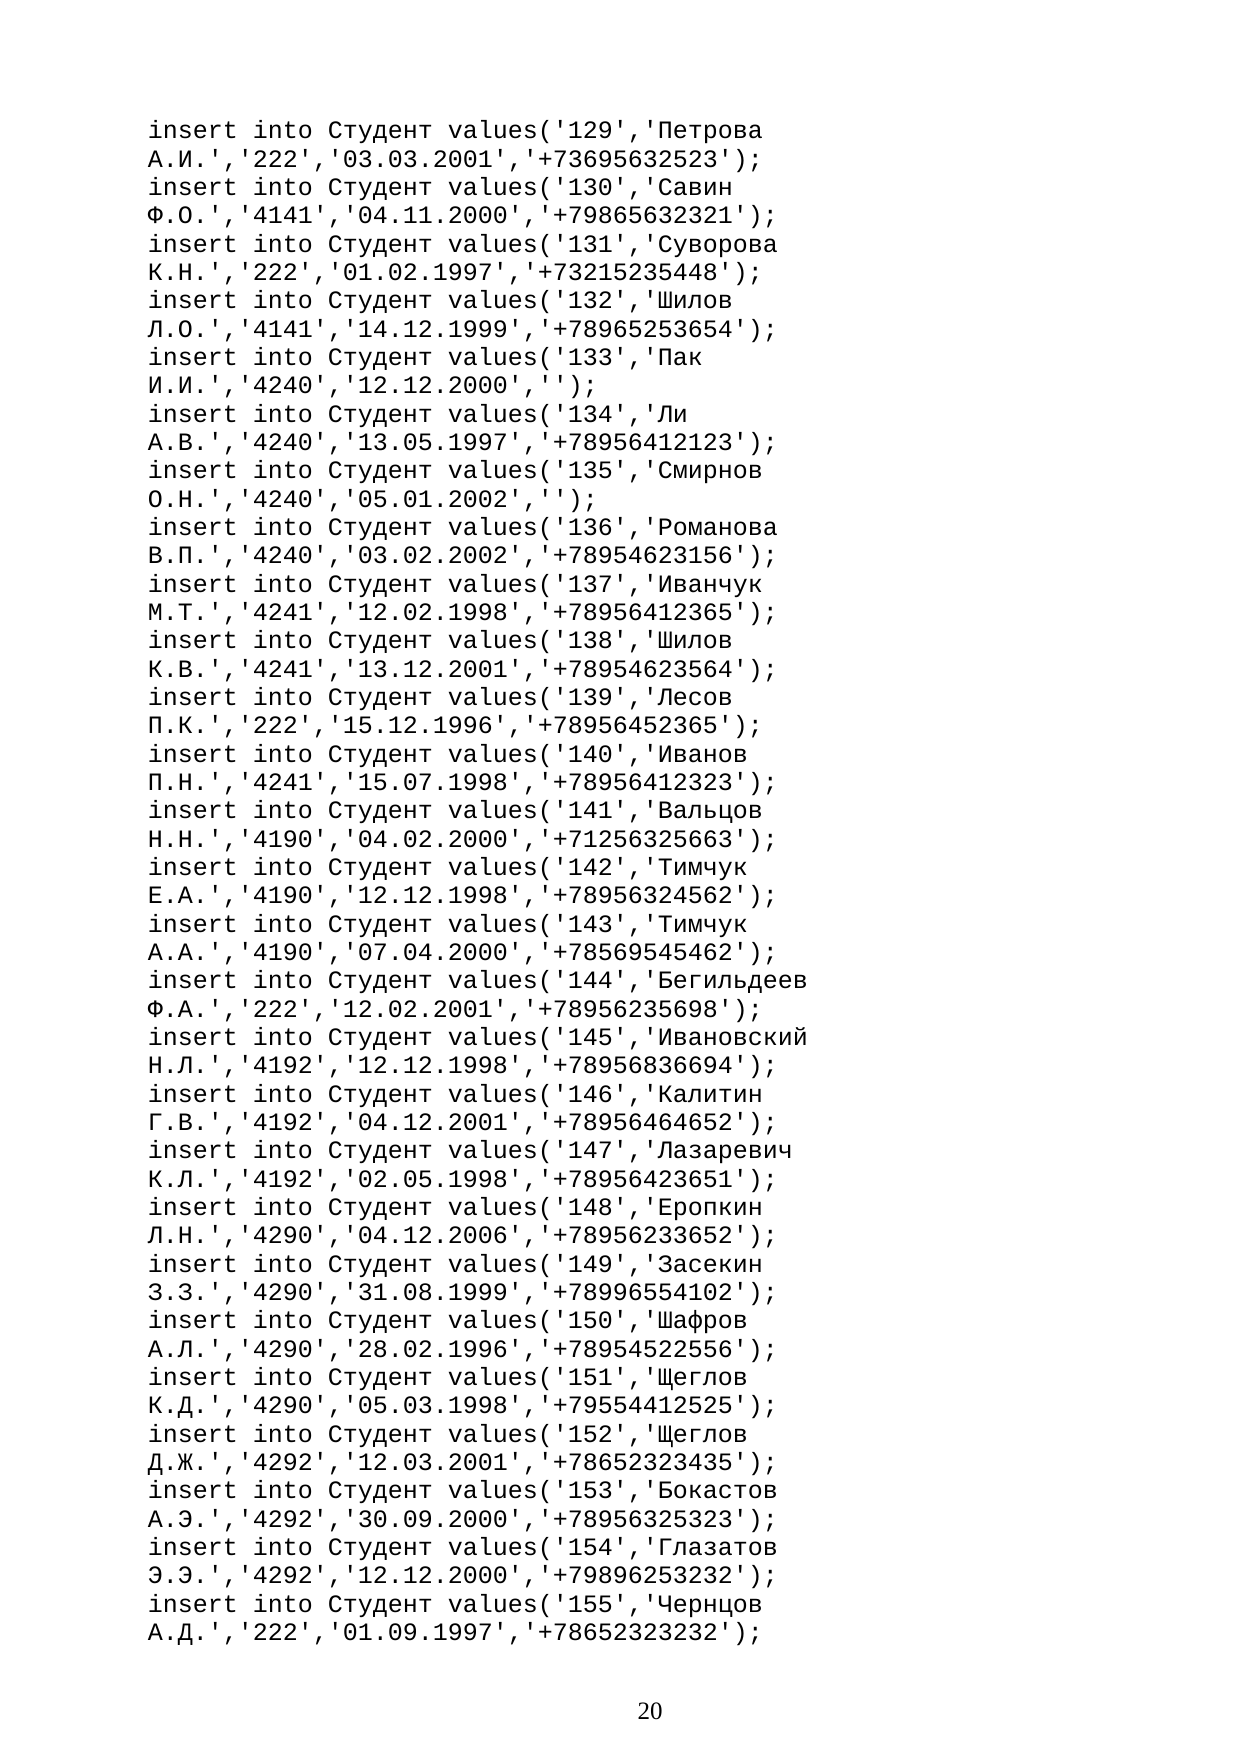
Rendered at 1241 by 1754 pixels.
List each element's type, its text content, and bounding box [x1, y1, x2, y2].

text insert into Студент values('149','Засекин З.З.','4290','31.08.1999','+78996554102'); [148, 1251, 1152, 1308]
text insert into Студент values('134','Ли А.В.','4240','13.05.1997','+78956412123'); [148, 401, 1152, 458]
text insert into Студент values('142','Тимчук Е.А.','4190','12.12.1998','+78956324562'); [148, 855, 1152, 911]
text insert into Студент values('153','Бокастов А.Э.','4292','30.09.2000','+78956325323'); [148, 1478, 1152, 1535]
text insert into Студент values('135','Смирнов О.Н.','4240','05.01.2002',''); [148, 458, 1152, 515]
text insert into Студент values('151','Щеглов К.Д.','4290','05.03.1998','+79554412525'); [148, 1365, 1152, 1421]
text insert into Студент values('145','Ивановский Н.Л.','4192','12.12.1998','+78956836694'); [148, 1025, 1152, 1081]
text insert into Студент values('144','Бегильдеев Ф.А.','222','12.02.2001','+78956235698'); [148, 968, 1152, 1025]
text insert into Студент values('136','Романова В.П.','4240','03.02.2002','+78954623156'); [148, 515, 1152, 571]
text insert into Студент values('146','Калитин Г.В.','4192','04.12.2001','+78956464652'); [148, 1081, 1152, 1138]
text insert into Студент values('132','Шилов Л.О.','4141','14.12.1999','+78965253654'); [148, 288, 1152, 345]
text insert into Студент values('155','Чернцов А.Д.','222','01.09.1997','+78652323232'); [148, 1591, 1152, 1648]
text insert into Студент values('137','Иванчук М.Т.','4241','12.02.1998','+78956412365'); [148, 571, 1152, 628]
text insert into Студент values('147','Лазаревич К.Л.','4192','02.05.1998','+78956423651'); [148, 1138, 1152, 1195]
text insert into Студент values('152','Щеглов Д.Ж.','4292','12.03.2001','+78652323435'); [148, 1421, 1152, 1478]
text insert into Студент values('143','Тимчук А.А.','4190','07.04.2000','+78569545462'); [148, 911, 1152, 968]
text insert into Студент values('141','Вальцов Н.Н.','4190','04.02.2000','+71256325663'); [148, 798, 1152, 855]
text insert into Студент values('129','Петрова А.И.','222','03.03.2001','+73695632523'); [148, 118, 1152, 175]
text insert into Студент values('140','Иванов П.Н.','4241','15.07.1998','+78956412323'); [148, 741, 1152, 798]
text insert into Студент values('139','Лесов П.К.','222','15.12.1996','+78956452365'); [148, 685, 1152, 741]
text insert into Студент values('130','Савин Ф.О.','4141','04.11.2000','+79865632321'); [148, 175, 1152, 231]
text insert into Студент values('133','Пак И.И.','4240','12.12.2000',''); [148, 345, 1152, 401]
text insert into Студент values('150','Шафров А.Л.','4290','28.02.1996','+78954522556'); [148, 1308, 1152, 1365]
text insert into Студент values('131','Суворова К.Н.','222','01.02.1997','+73215235448'); [148, 231, 1152, 288]
text insert into Студент values('148','Еропкин Л.Н.','4290','04.12.2006','+78956233652'); [148, 1195, 1152, 1251]
text insert into Студент values('138','Шилов К.В.','4241','13.12.2001','+78954623564'); [148, 628, 1152, 685]
text insert into Студент values('154','Глазатов Э.Э.','4292','12.12.2000','+79896253232'); [148, 1535, 1152, 1591]
